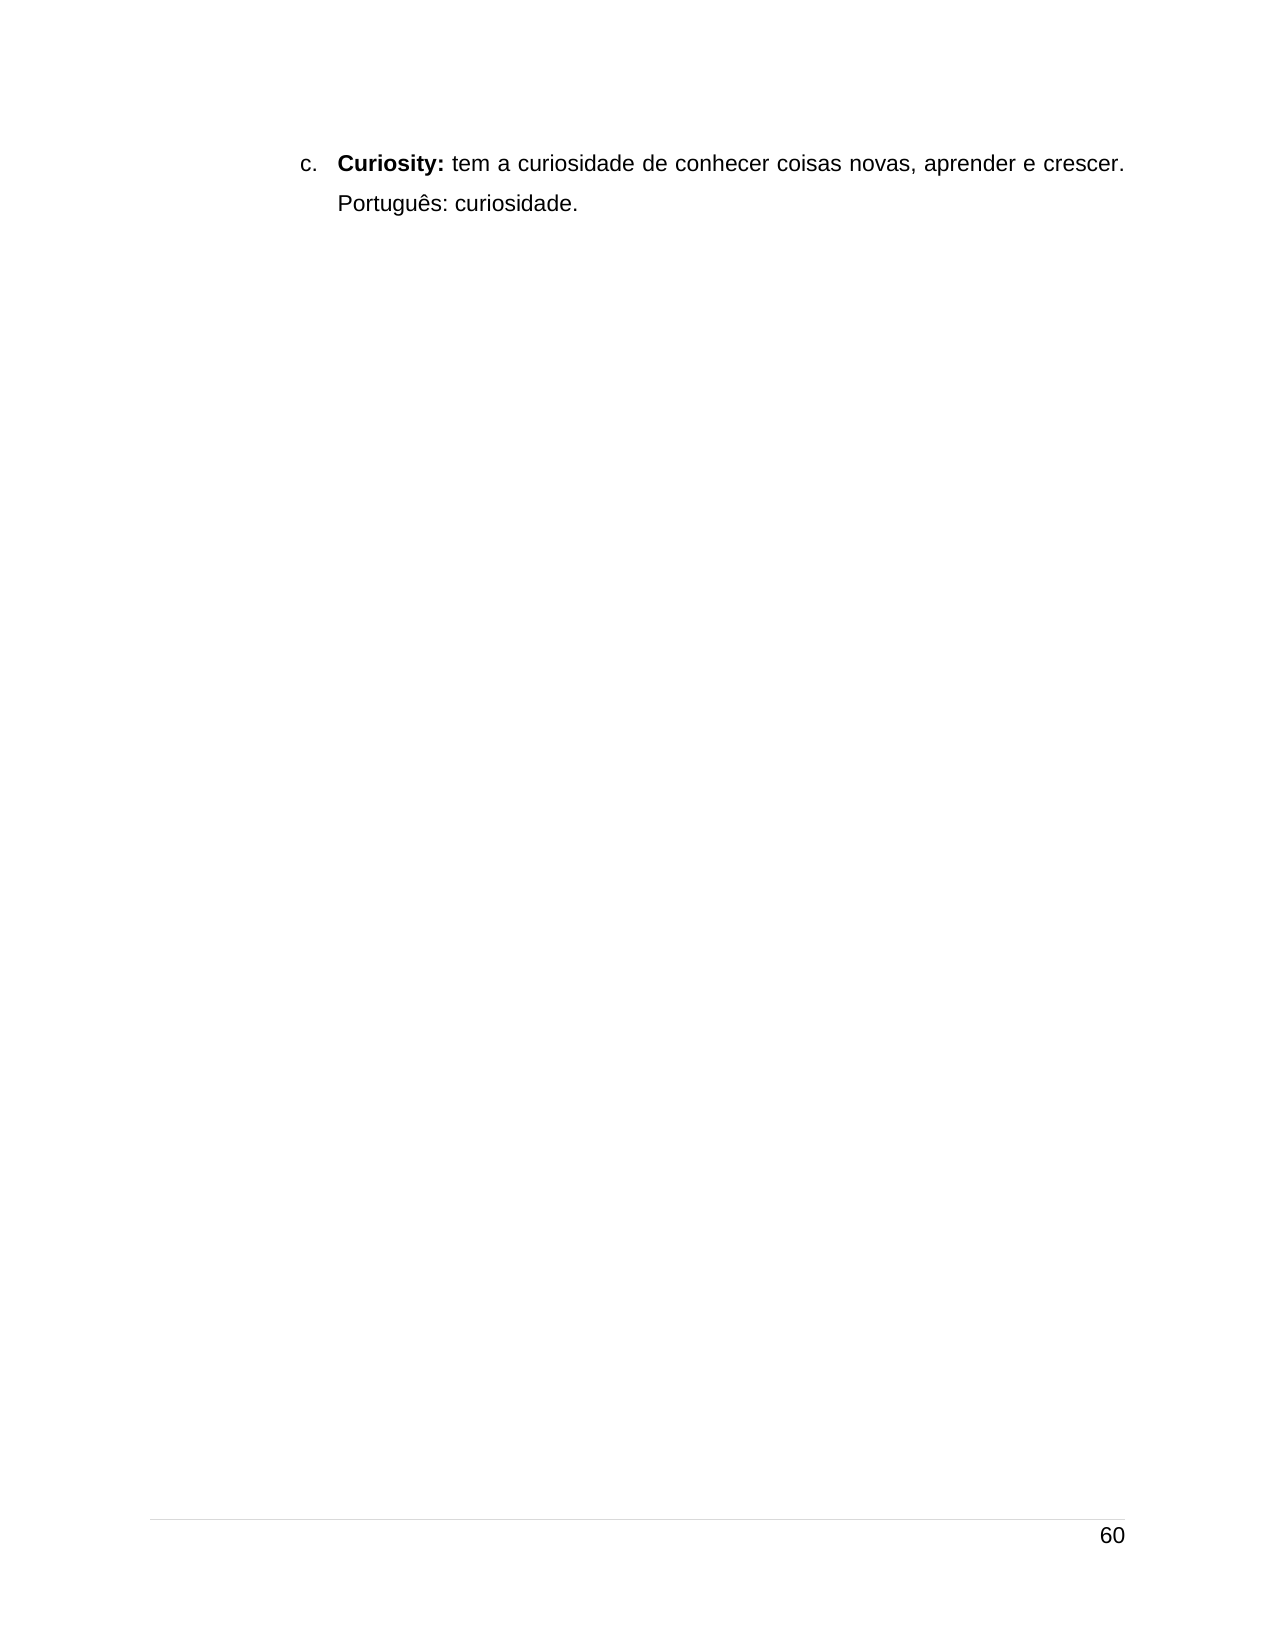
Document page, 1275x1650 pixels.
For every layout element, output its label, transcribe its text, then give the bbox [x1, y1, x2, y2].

list Curiosity: tem a curiosidade de conhecer coisas novas, aprender e crescer. Português: curiosidade. [300, 150, 1125, 216]
